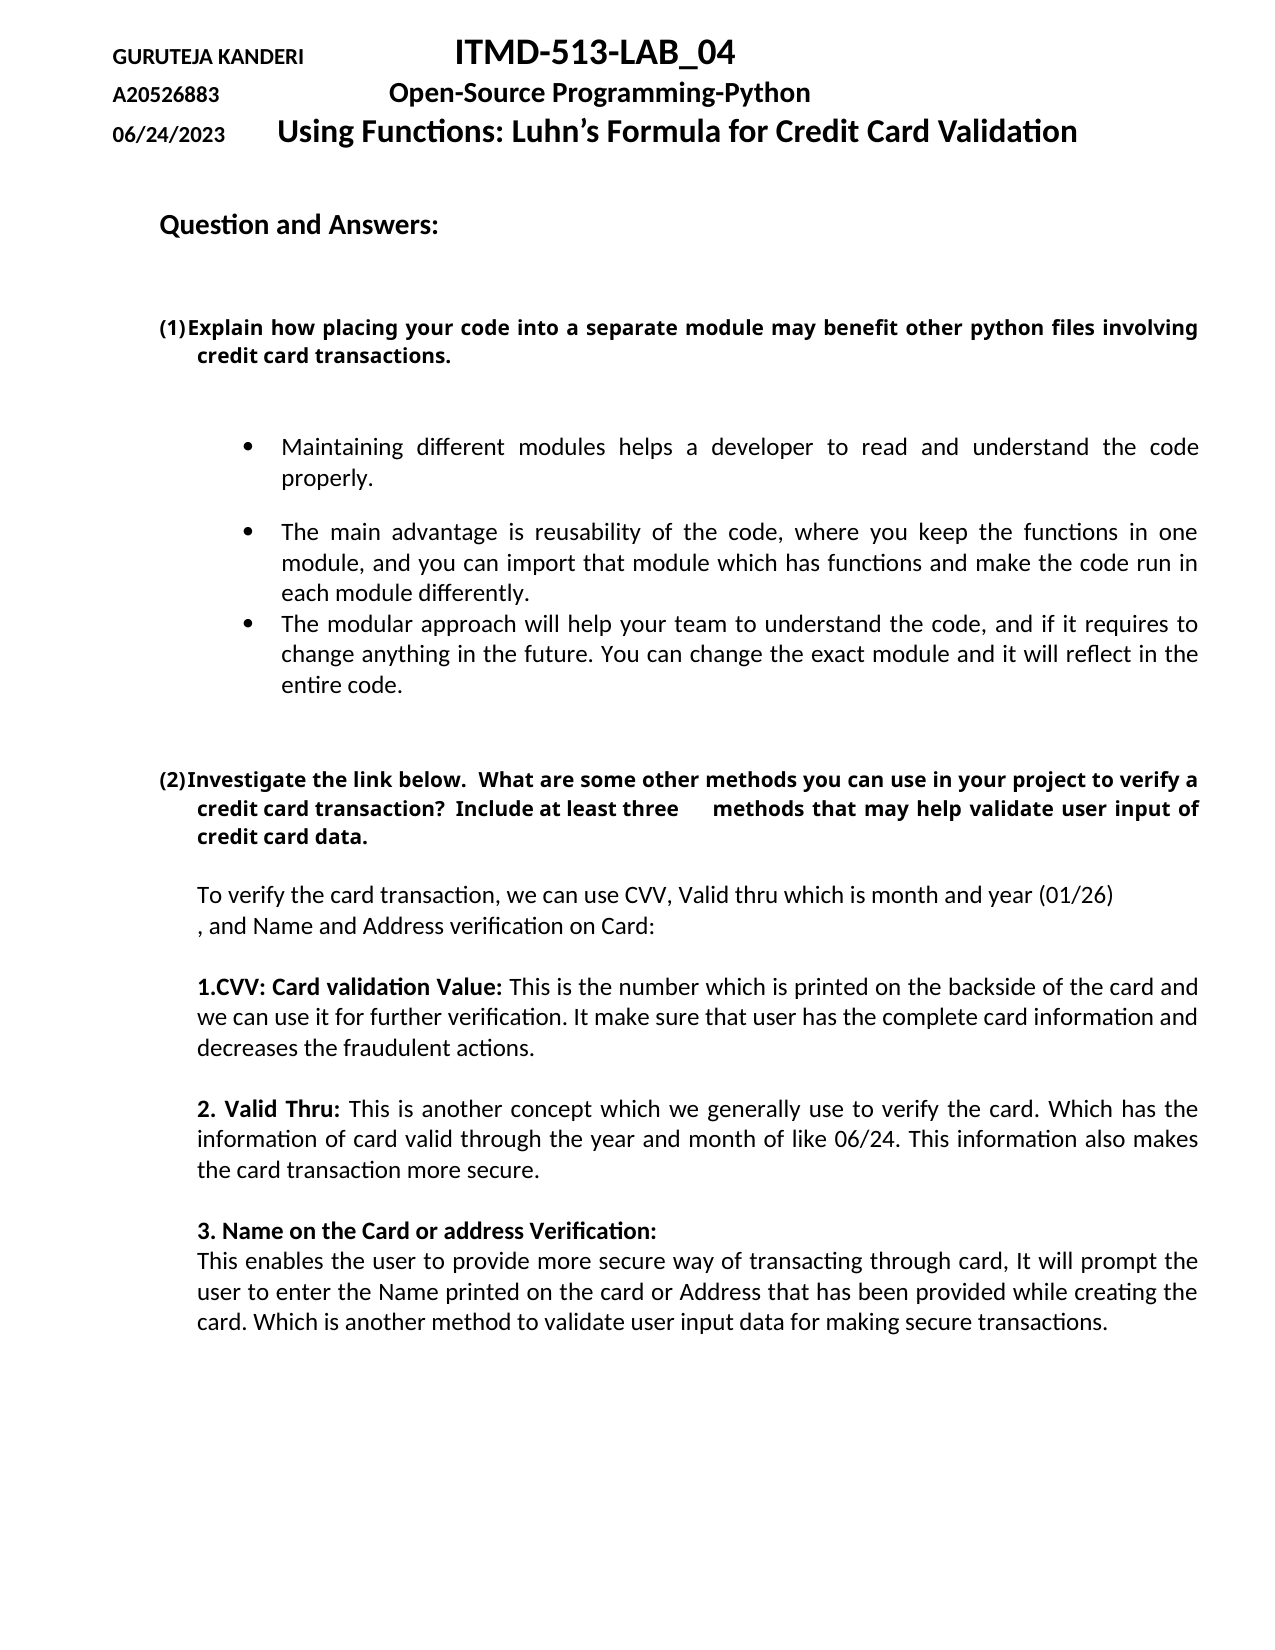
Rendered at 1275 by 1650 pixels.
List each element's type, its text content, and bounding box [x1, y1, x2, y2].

list Maintaining different modules helps a developer to read and understand the code properly. [244, 431, 1200, 516]
list Explain how placing your code into a separate module may benefit other python files involving credit card transactions. [159, 313, 1200, 370]
text 3. Name on the Card or address Verification: [197, 1215, 1200, 1246]
list The main advantage is reusability of the code, where you keep the functions in one module, and you can import that module which has functions and make the code run in each module differently. [244, 516, 1200, 608]
text This enables the user to provide more secure way of transacting through card, It will prompt the user to enter the Name printed on the card or Address that has been provided while creating the card. Which is another method to validate user input data for making secure transactions. [197, 1246, 1200, 1337]
text Question and Answers: [159, 206, 1200, 242]
text 1.CVV: Card validation Value: This is the number which is printed on the backside of the card and we can use it for further verification. It make sure that user has the complete card information and decreases the fraudulent actions. [197, 971, 1200, 1062]
text To verify the card transaction, we can use CVV, Valid thru which is month and year (01/26) [197, 879, 1200, 910]
text 2. Valid Thru: This is another concept which we generally use to verify the card. Which has the information of card valid through the year and month of like 06/24. This information also makes the card transaction more secure. [197, 1093, 1200, 1184]
text , and Name and Address verification on Card: [197, 910, 1200, 940]
list Investigate the link below. What are some other methods you can use in your project to verify a credit card transaction? Include at least three methods that may help validate user input of credit card data. [159, 766, 1200, 851]
list The modular approach will help your team to understand the code, and if it requires to change anything in the future. You can change the exact module and it will reflect in the entire code. [244, 608, 1200, 699]
